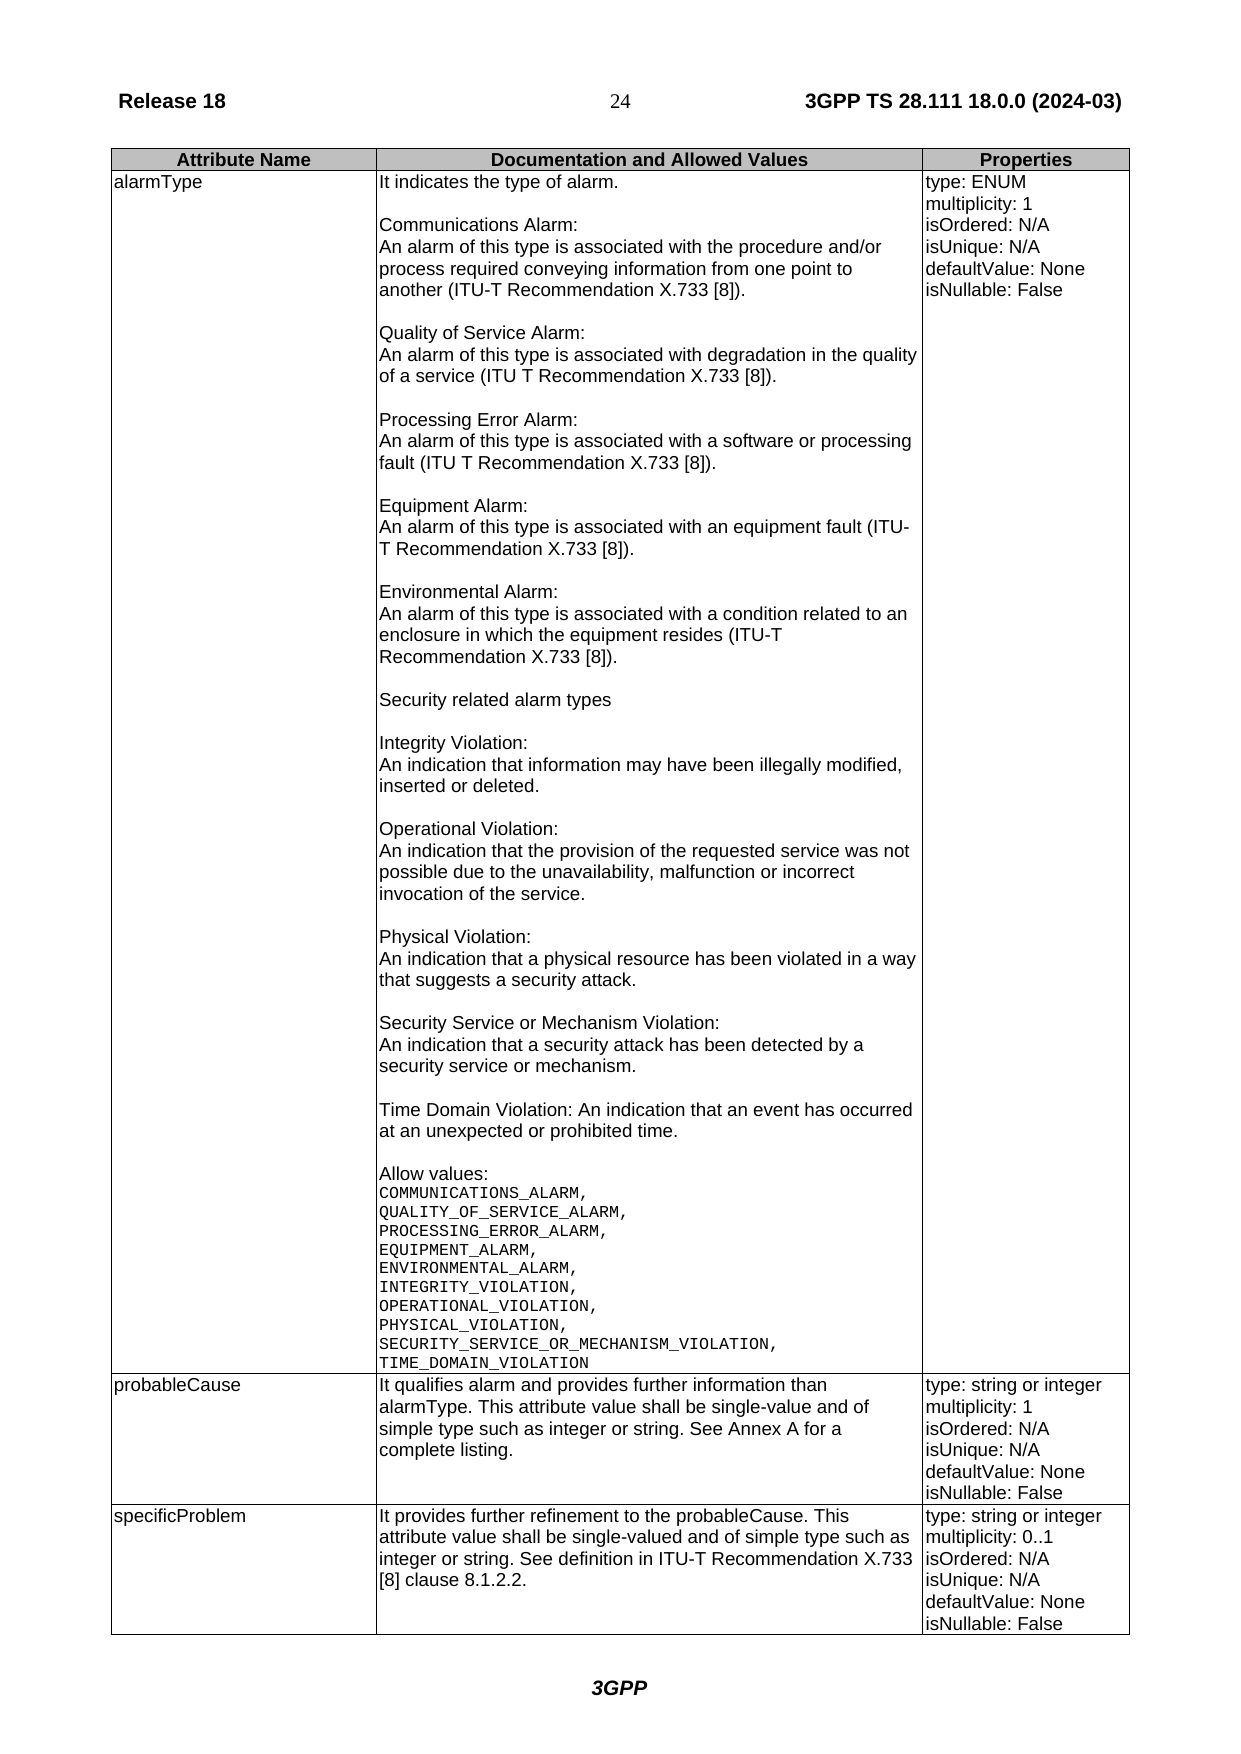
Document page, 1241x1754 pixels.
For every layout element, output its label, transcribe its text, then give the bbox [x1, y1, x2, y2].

table_cell type: string or integer multiplicity: 1 isOrdered: N/A isUnique: N/A defaultValue: None isNullable: False [923, 1374, 1129, 1503]
table_cell It indicates the type of alarm. Communications Alarm: An alarm of this type is associated with the procedure and/or process required conveying information from one point to another (ITU-T Recommendation X.733 [8]). Quality of Service Alarm: An alarm of this type is associated with degradation in the quality of a service (ITU T Recommendation X.733 [8]). Processing Error Alarm: An alarm of this type is associated with a software or processing fault (ITU T Recommendation X.733 [8]). Equipment Alarm: An alarm of this type is associated with an equipment fault (ITU-T Recommendation X.733 [8]). Environmental Alarm: An alarm of this type is associated with a condition related to an enclosure in which the equipment resides (ITU-T Recommendation X.733 [8]). Security related alarm types Integrity Violation: An indication that information may have been illegally modified, inserted or deleted. Operational Violation: An indication that the provision of the requested service was not possible due to the unavailability, malfunction or incorrect invocation of the service. Physical Violation: An indication that a physical resource has been violated in a way that suggests a security attack. Security Service or Mechanism Violation: An indication that a security attack has been detected by a security service or mechanism. Time Domain Violation: An indication that an event has occurred at an unexpected or prohibited time. Allow values: COMMUNICATIONS_ALARM, QUALITY_OF_SERVICE_ALARM, PROCESSING_ERROR_ALARM, EQUIPMENT_ALARM, ENVIRONMENTAL_ALARM, INTEGRITY_VIOLATION, OPERATIONAL_VIOLATION, PHYSICAL_VIOLATION, SECURITY_SERVICE_OR_MECHANISM_VIOLATION, TIME_DOMAIN_VIOLATION [377, 171, 922, 1373]
table_header Properties [923, 149, 1129, 170]
table_header Documentation and Allowed Values [377, 149, 922, 170]
table_cell probableCause [112, 1374, 376, 1503]
table_cell It provides further refinement to the probableCause. This attribute value shall be single-valued and of simple type such as integer or string. See definition in ITU-T Recommendation X.733 [8] clause 8.1.2.2. [377, 1505, 922, 1634]
table_header Attribute Name [112, 149, 376, 170]
table_cell type: ENUM multiplicity: 1 isOrdered: N/A isUnique: N/A defaultValue: None isNullable: False [923, 171, 1129, 1373]
table_cell It qualifies alarm and provides further information than alarmType. This attribute value shall be single-value and of simple type such as integer or string. See Annex A for a complete listing. [377, 1374, 922, 1503]
table_cell specificProblem [112, 1505, 376, 1634]
table_cell alarmType [112, 171, 376, 1373]
table_cell type: string or integer multiplicity: 0..1 isOrdered: N/A isUnique: N/A defaultValue: None isNullable: False [923, 1505, 1129, 1634]
